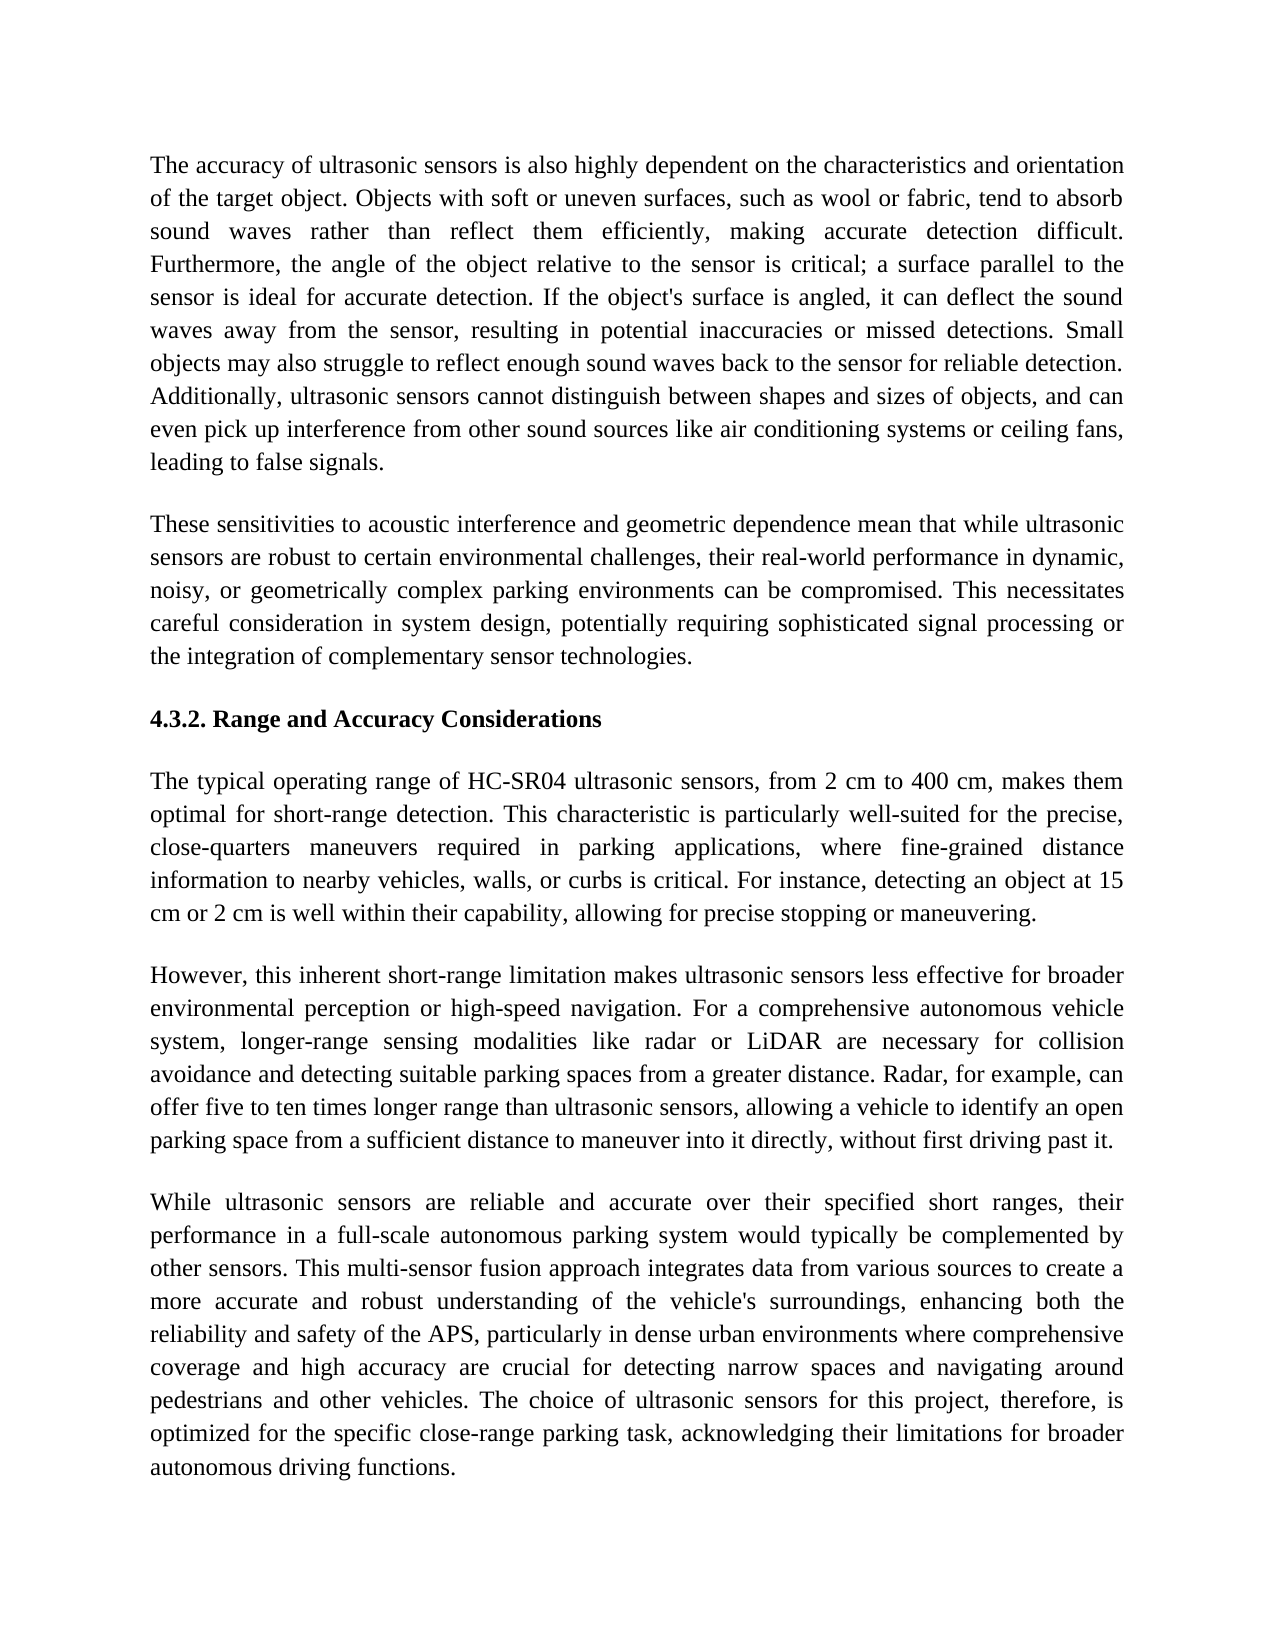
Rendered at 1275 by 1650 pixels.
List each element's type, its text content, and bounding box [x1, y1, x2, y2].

text These sensitivities to acoustic interference and geometric dependence mean that while ultrasonic sensors are robust to certain environmental challenges, their real-world performance in dynamic, noisy, or geometrically complex parking environments can be compromised. This necessitates careful consideration in system design, potentially requiring sophisticated signal processing or the integration of complementary sensor technologies. [150, 509, 1125, 670]
text While ultrasonic sensors are reliable and accurate over their specified short ranges, their performance in a full-scale autonomous parking system would typically be complemented by other sensors. This multi-sensor fusion approach integrates data from various sources to create a more accurate and robust understanding of the vehicle's surroundings, enhancing both the reliability and safety of the APS, particularly in dense urban environments where comprehensive coverage and high accuracy are crucial for detecting narrow spaces and navigating around pedestrians and other vehicles. The choice of ultrasonic sensors for this project, therefore, is optimized for the specific close-range parking task, acknowledging their limitations for broader autonomous driving functions. [150, 1187, 1125, 1480]
text The accuracy of ultrasonic sensors is also highly dependent on the characteristics and orientation of the target object. Objects with soft or uneven surfaces, such as wool or fabric, tend to absorb sound waves rather than reflect them efficiently, making accurate detection difficult. Furthermore, the angle of the object relative to the sensor is critical; a surface parallel to the sensor is ideal for accurate detection. If the object's surface is angled, it can deflect the sound waves away from the sensor, resulting in potential inaccuracies or missed detections. Small objects may also struggle to reflect enough sound waves back to the sensor for reliable detection. Additionally, ultrasonic sensors cannot distinguish between shapes and sizes of objects, and can even pick up interference from other sound sources like air conditioning systems or ceiling fans, leading to false signals. [150, 150, 1125, 476]
text 4.3.2. Range and Accuracy Considerations [150, 704, 1125, 732]
text However, this inherent short-range limitation makes ultrasonic sensors less effective for broader environmental perception or high-speed navigation. For a comprehensive autonomous vehicle system, longer-range sensing modalities like radar or LiDAR are necessary for collision avoidance and detecting suitable parking spaces from a greater distance. Radar, for example, can offer five to ten times longer range than ultrasonic sensors, allowing a vehicle to identify an open parking space from a sufficient distance to maneuver into it directly, without first driving past it. [150, 960, 1125, 1154]
text The typical operating range of HC-SR04 ultrasonic sensors, from 2 cm to 400 cm, makes them optimal for short-range detection. This characteristic is particularly well-suited for the precise, close-quarters maneuvers required in parking applications, where fine-grained distance information to nearby vehicles, walls, or curbs is critical. For instance, detecting an object at 15 cm or 2 cm is well within their capability, allowing for precise stopping or maneuvering. [150, 766, 1125, 927]
